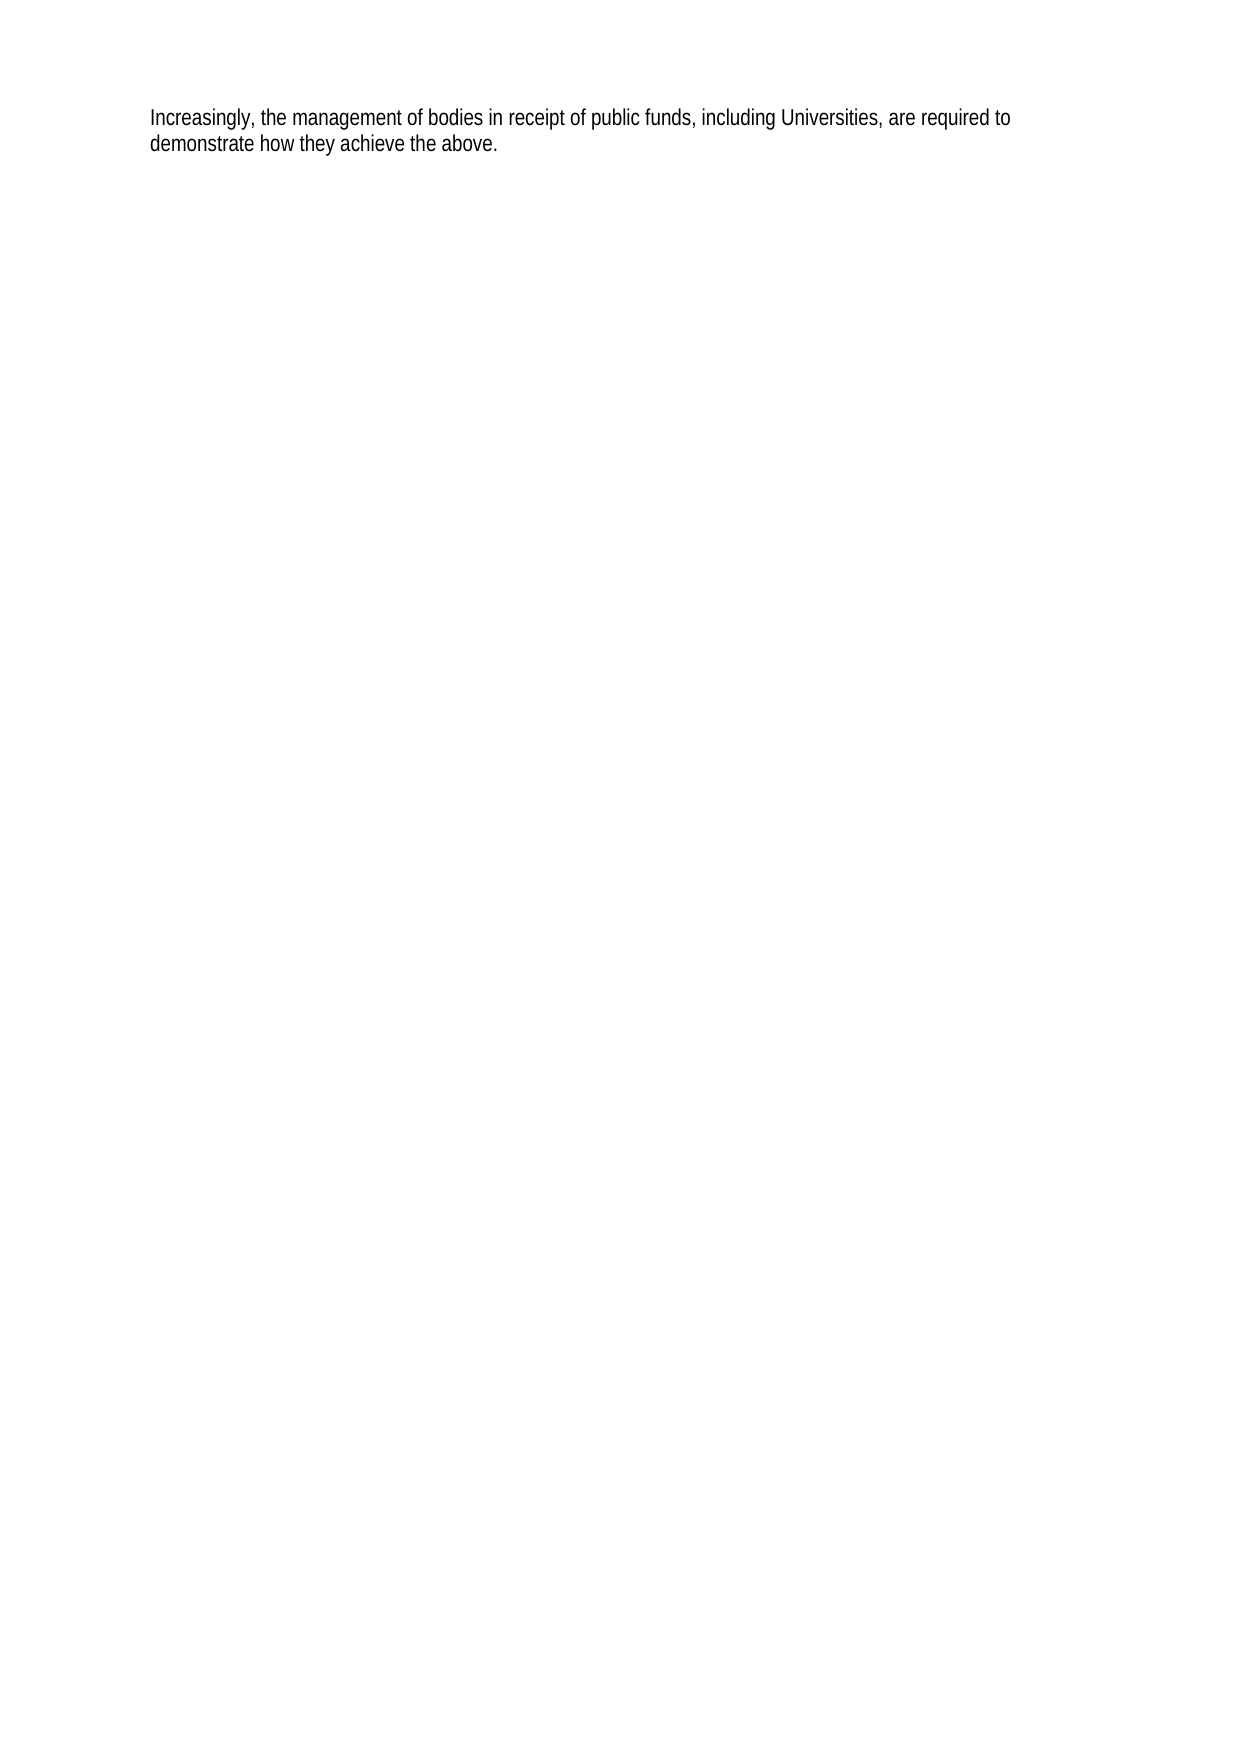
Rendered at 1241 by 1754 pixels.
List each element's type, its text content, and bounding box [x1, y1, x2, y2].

text Increasingly, the management of bodies in receipt of public funds, including Universities, are required to demonstrate how they achieve the above. [150, 103, 1090, 156]
